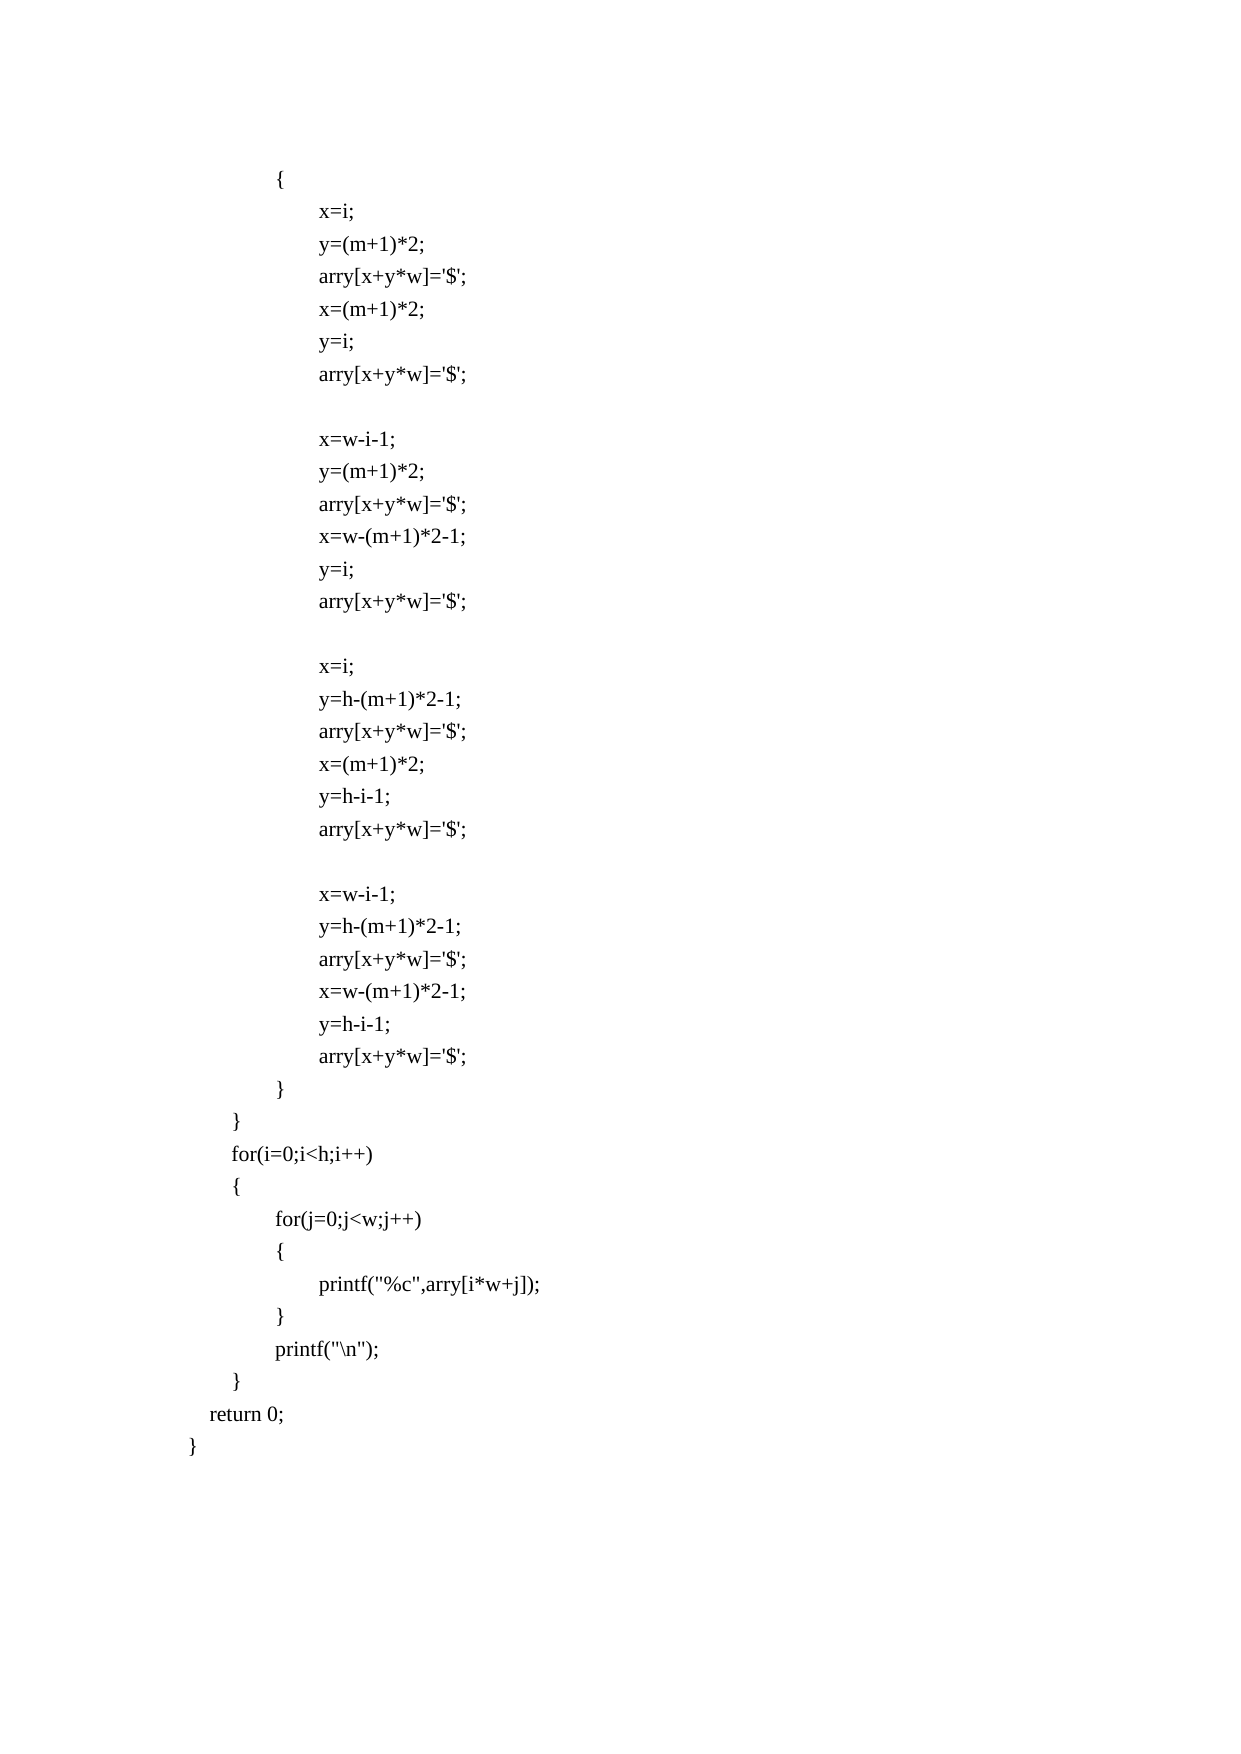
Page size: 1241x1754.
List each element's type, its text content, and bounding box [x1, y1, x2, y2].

text arry[x+y*w]='$'; [187, 812, 1053, 844]
text arry[x+y*w]='$'; [187, 942, 1053, 974]
text x=i; [187, 649, 1053, 682]
text arry[x+y*w]='$'; [187, 584, 1053, 617]
text x=w-i-1; [187, 877, 1053, 909]
text { [187, 1169, 1053, 1202]
text { [187, 162, 1053, 194]
text y=i; [187, 552, 1053, 584]
text arry[x+y*w]='$'; [187, 487, 1053, 519]
text x=(m+1)*2; [187, 747, 1053, 779]
text x=i; [187, 194, 1053, 227]
text y=h-i-1; [187, 1007, 1053, 1039]
text } [187, 1299, 1053, 1332]
text return 0; [187, 1397, 1053, 1429]
text x=w-(m+1)*2-1; [187, 974, 1053, 1007]
text y=(m+1)*2; [187, 227, 1053, 259]
text printf("%c",arry[i*w+j]); [187, 1267, 1053, 1299]
text for(i=0;i<h;i++) [187, 1137, 1053, 1169]
text y=h-(m+1)*2-1; [187, 909, 1053, 942]
text arry[x+y*w]='$'; [187, 714, 1053, 747]
text x=w-i-1; [187, 422, 1053, 454]
text } [187, 1072, 1053, 1104]
text y=h-(m+1)*2-1; [187, 682, 1053, 714]
text y=(m+1)*2; [187, 454, 1053, 487]
text arry[x+y*w]='$'; [187, 1039, 1053, 1072]
text x=w-(m+1)*2-1; [187, 519, 1053, 552]
text arry[x+y*w]='$'; [187, 357, 1053, 389]
text } [187, 1104, 1053, 1137]
text { [187, 1234, 1053, 1267]
text arry[x+y*w]='$'; [187, 259, 1053, 292]
text y=h-i-1; [187, 779, 1053, 812]
text y=i; [187, 324, 1053, 357]
text printf("\n"); [187, 1332, 1053, 1364]
text } [187, 1364, 1053, 1397]
text x=(m+1)*2; [187, 292, 1053, 324]
text for(j=0;j<w;j++) [187, 1202, 1053, 1234]
text } [187, 1429, 1053, 1462]
